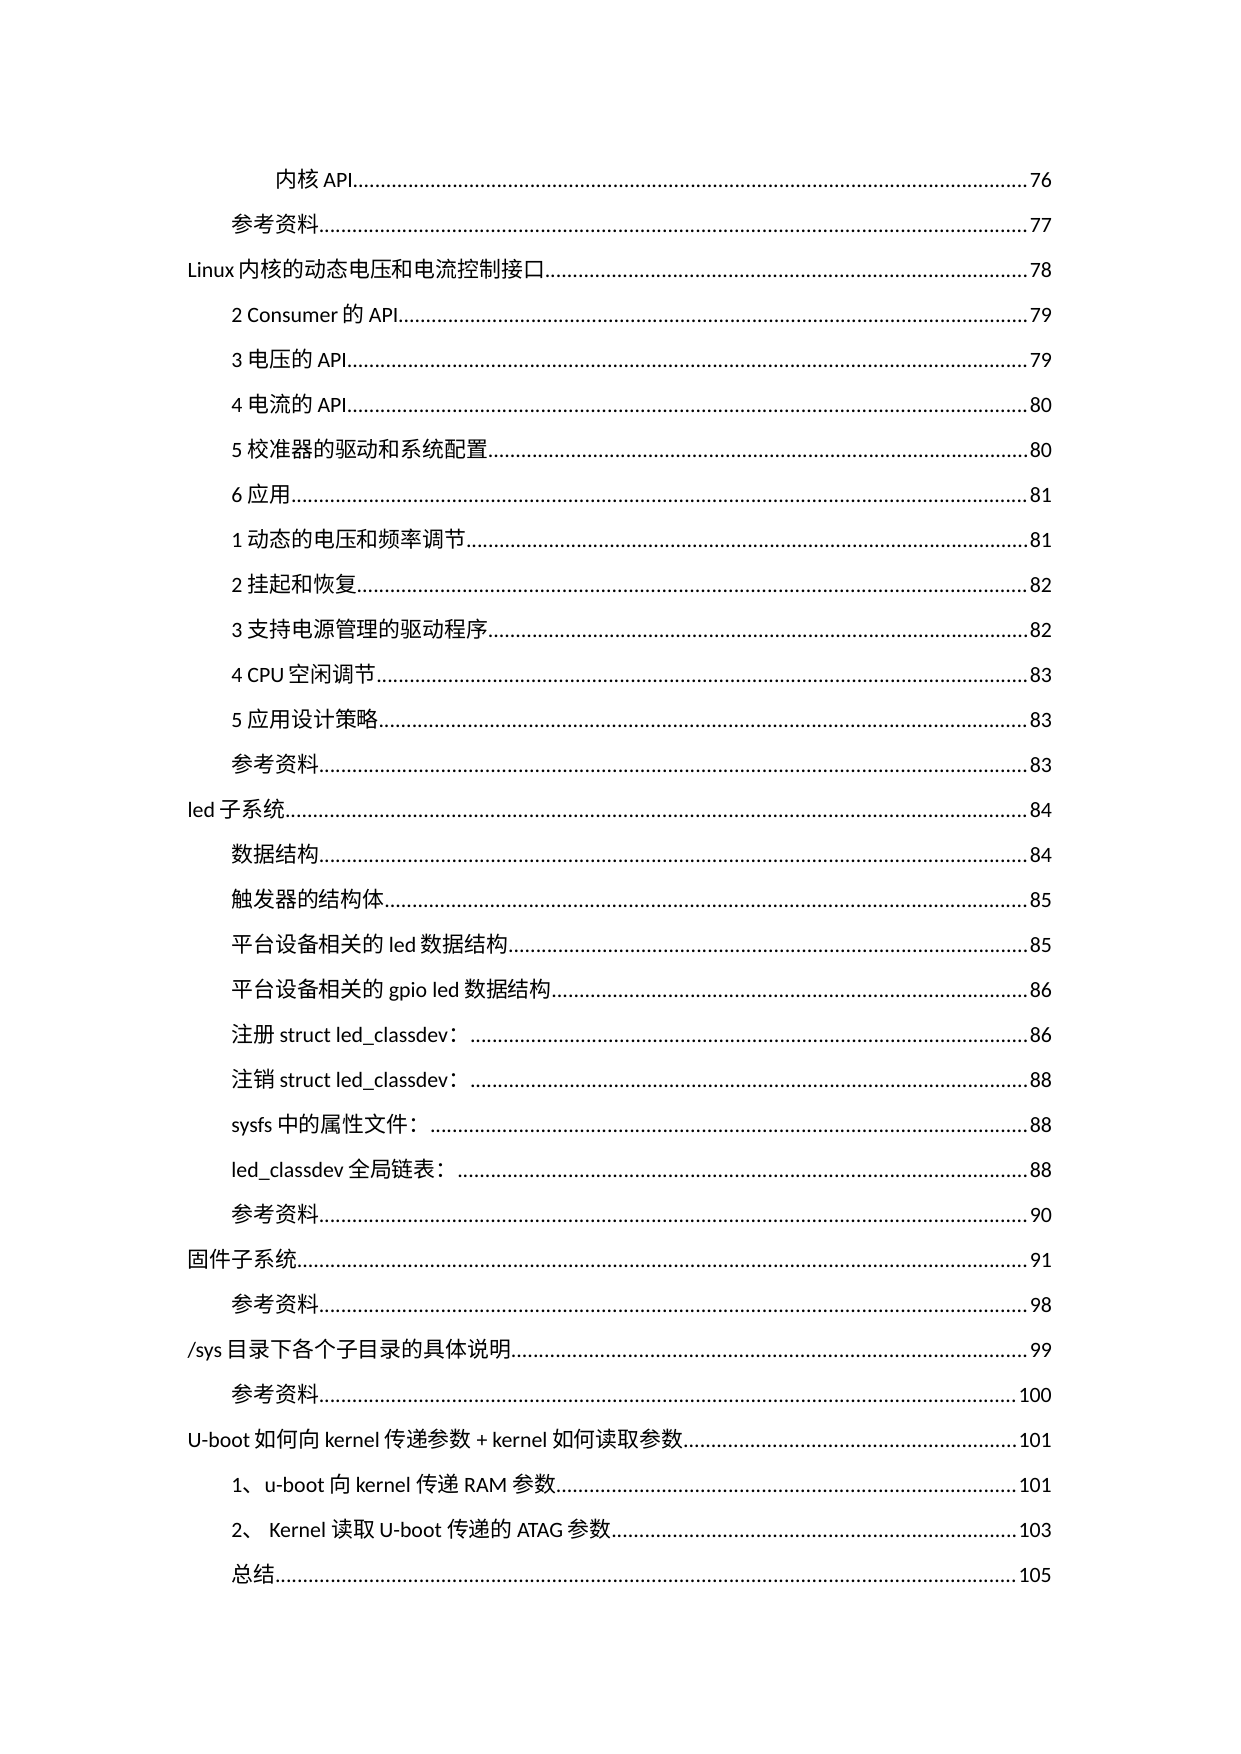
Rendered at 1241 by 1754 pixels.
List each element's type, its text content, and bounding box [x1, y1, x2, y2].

text 5 应用设计策略 83 [231, 702, 1053, 734]
text 平台设备相关的gpio led数据结构 86 [231, 972, 1053, 1004]
text 1、u-boot 向kernel 传递RAM 参数 101 [231, 1467, 1053, 1499]
text 1 动态的电压和频率调节 81 [231, 522, 1053, 554]
text 5 校准器的驱动和系统配置 80 [231, 432, 1053, 464]
text 参考资料 83 [231, 747, 1053, 779]
text 注册struct led_classdev： 86 [231, 1017, 1053, 1049]
text 总结 105 [231, 1557, 1053, 1589]
text 3 支持电源管理的驱动程序 82 [231, 612, 1053, 644]
text 数据结构 84 [231, 837, 1053, 869]
text 参考资料 77 [231, 207, 1053, 239]
text 固件子系统 91 [187, 1242, 1053, 1274]
text 2 挂起和恢复 82 [231, 567, 1053, 599]
text 平台设备相关的led数据结构 85 [231, 927, 1053, 959]
text 内核API 76 [275, 162, 1053, 194]
text 参考资料 100 [231, 1377, 1053, 1409]
text led_classdev全局链表： 88 [231, 1152, 1053, 1184]
text 4 CPU空闲调节 83 [231, 657, 1053, 689]
text led子系统 84 [187, 792, 1053, 824]
text Linux内核的动态电压和电流控制接口 78 [187, 252, 1053, 284]
text U-boot如何向kernel传递参数 + kernel如何读取参数 101 [187, 1422, 1053, 1454]
text 3 电压的API 79 [231, 342, 1053, 374]
text 2 Consumer的API 79 [231, 297, 1053, 329]
text /sys目录下各个子目录的具体说明 99 [187, 1332, 1053, 1364]
text 注销struct led_classdev： 88 [231, 1062, 1053, 1094]
text 参考资料 98 [231, 1287, 1053, 1319]
text sysfs中的属性文件： 88 [231, 1107, 1053, 1139]
text 2、 Kernel 读取U-boot 传递的ATAG参数 103 [231, 1512, 1053, 1544]
text 6 应用 81 [231, 477, 1053, 509]
text 参考资料 90 [231, 1197, 1053, 1229]
text 4 电流的API 80 [231, 387, 1053, 419]
text 触发器的结构体 85 [231, 882, 1053, 914]
